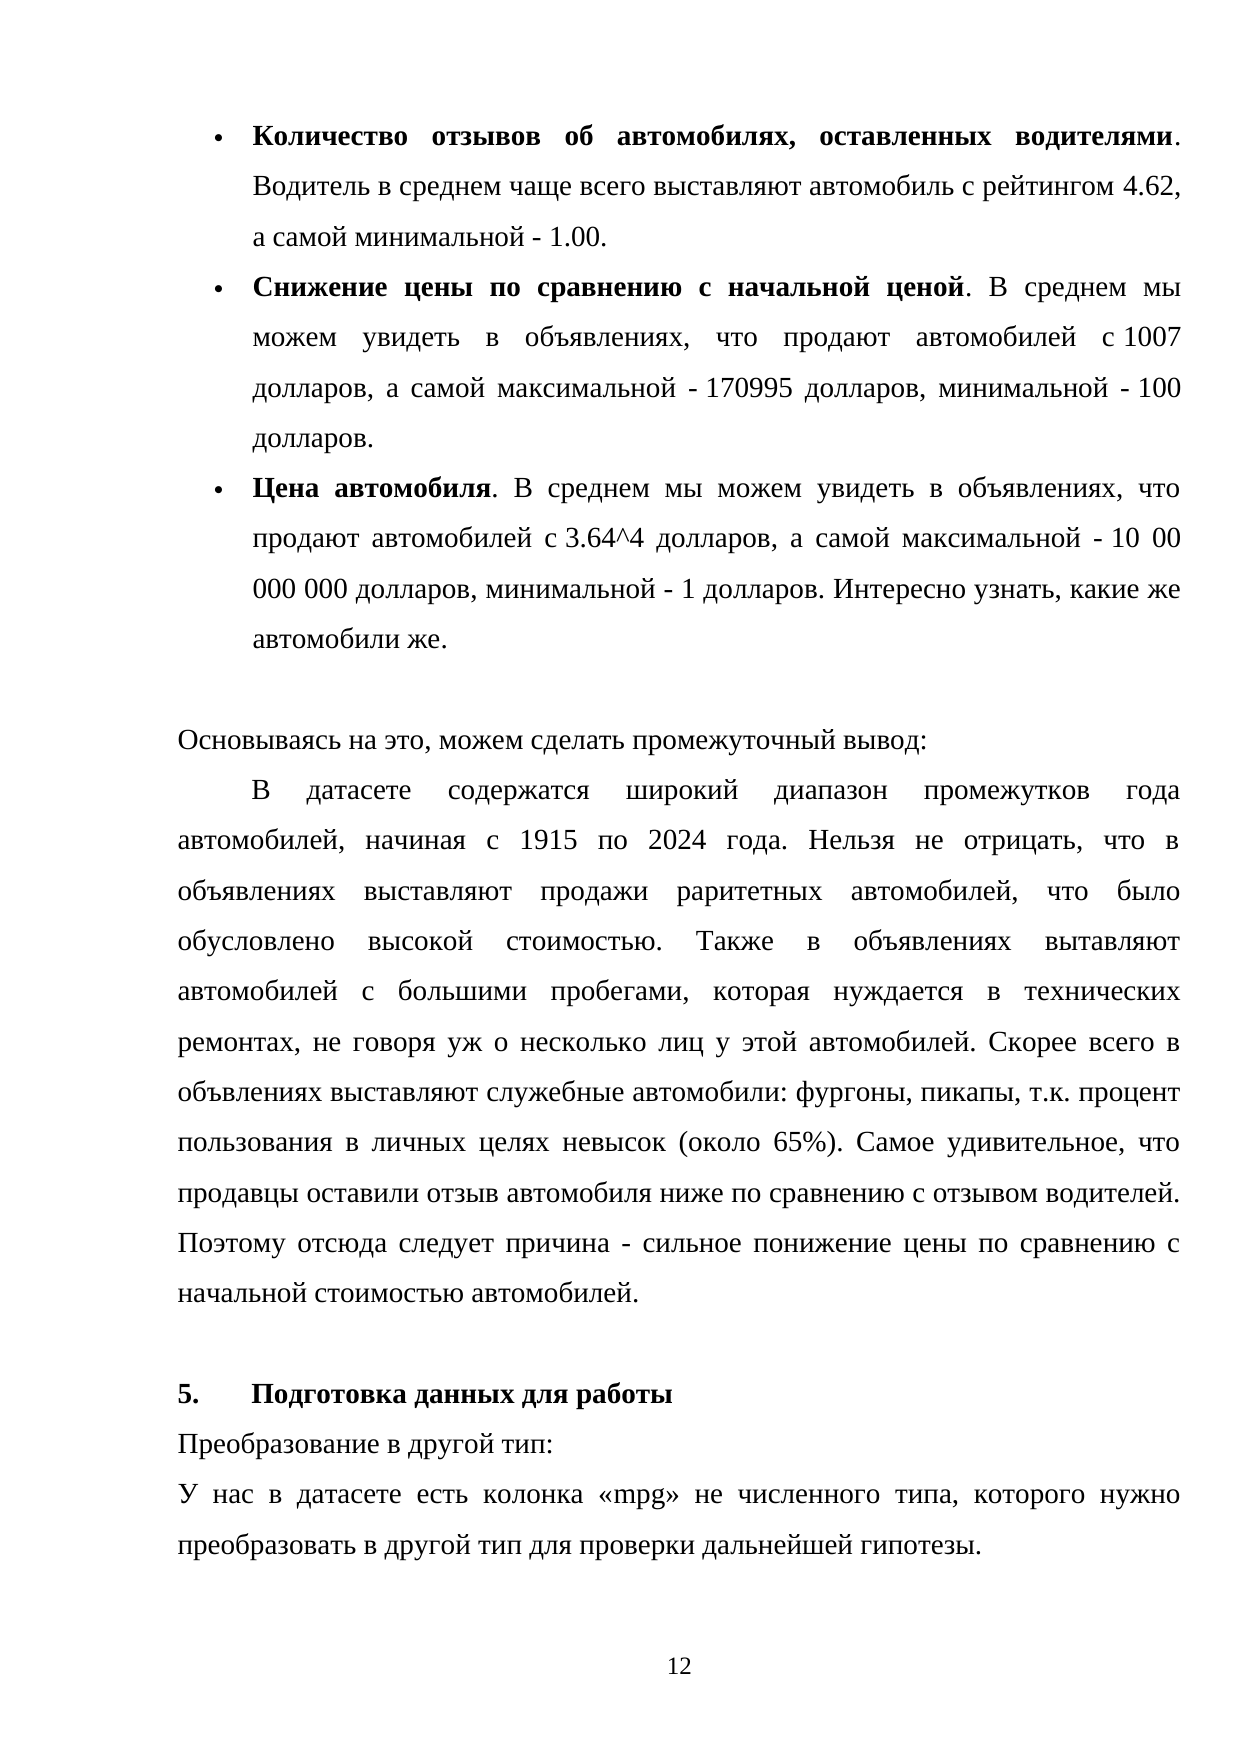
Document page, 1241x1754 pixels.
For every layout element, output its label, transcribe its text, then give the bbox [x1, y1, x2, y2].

text Основываясь на это, можем сделать промежуточный вывод: [177, 722, 1181, 755]
list Подготовка данных для работы [177, 1376, 1181, 1409]
list Снижение цены по сравнению с начальной ценой. В среднем мы можем увидеть в объявлениях, что продают автомобилей с 1007 долларов, а самой максимальной - 170995 долларов, минимальной - 100 долларов. [215, 269, 1181, 453]
text Преобразование в другой тип: [177, 1426, 1181, 1460]
list Цена автомобиля. В среднем мы можем увидеть в объявлениях, что продают автомобилей с 3.64^4 долларов, а самой максимальной - 10 00 000 000 долларов, минимальной - 1 долларов. Интересно узнать, какие же автомобили же. [215, 470, 1181, 655]
list Количество отзывов об автомобилях, оставленных водителями. Водитель в среднем чаще всего выставляют автомобиль с рейтингом 4.62, а самой минимальной - 1.00. [215, 118, 1181, 252]
text У нас в датасете есть колонка «mpg» не численного типа, которого нужно преобразовать в другой тип для проверки дальнейшей гипотезы. [177, 1477, 1181, 1560]
text В датасете содержатся широкий диапазон промежутков года автомобилей, начиная с 1915 по 2024 года. Нельзя не отрицать, что в объявлениях выставляют продажи раритетных автомобилей, что было обусловлено высокой стоимостью. Также в объявлениях вытавляют автомобилей с большими пробегами, которая нуждается в технических ремонтах, не говоря уж о несколько лиц у этой автомобилей. Скорее всего в объвлениях выставляют служебные автомобили: фургоны, пикапы, т.к. процент пользования в личных целях невысок (около 65%). Самое удивительное, что продавцы оставили отзыв автомобиля ниже по сравнению с отзывом водителей. Поэтому отсюда следует причина - сильное понижение цены по сравнению с начальной стоимостью автомобилей. [177, 772, 1181, 1309]
